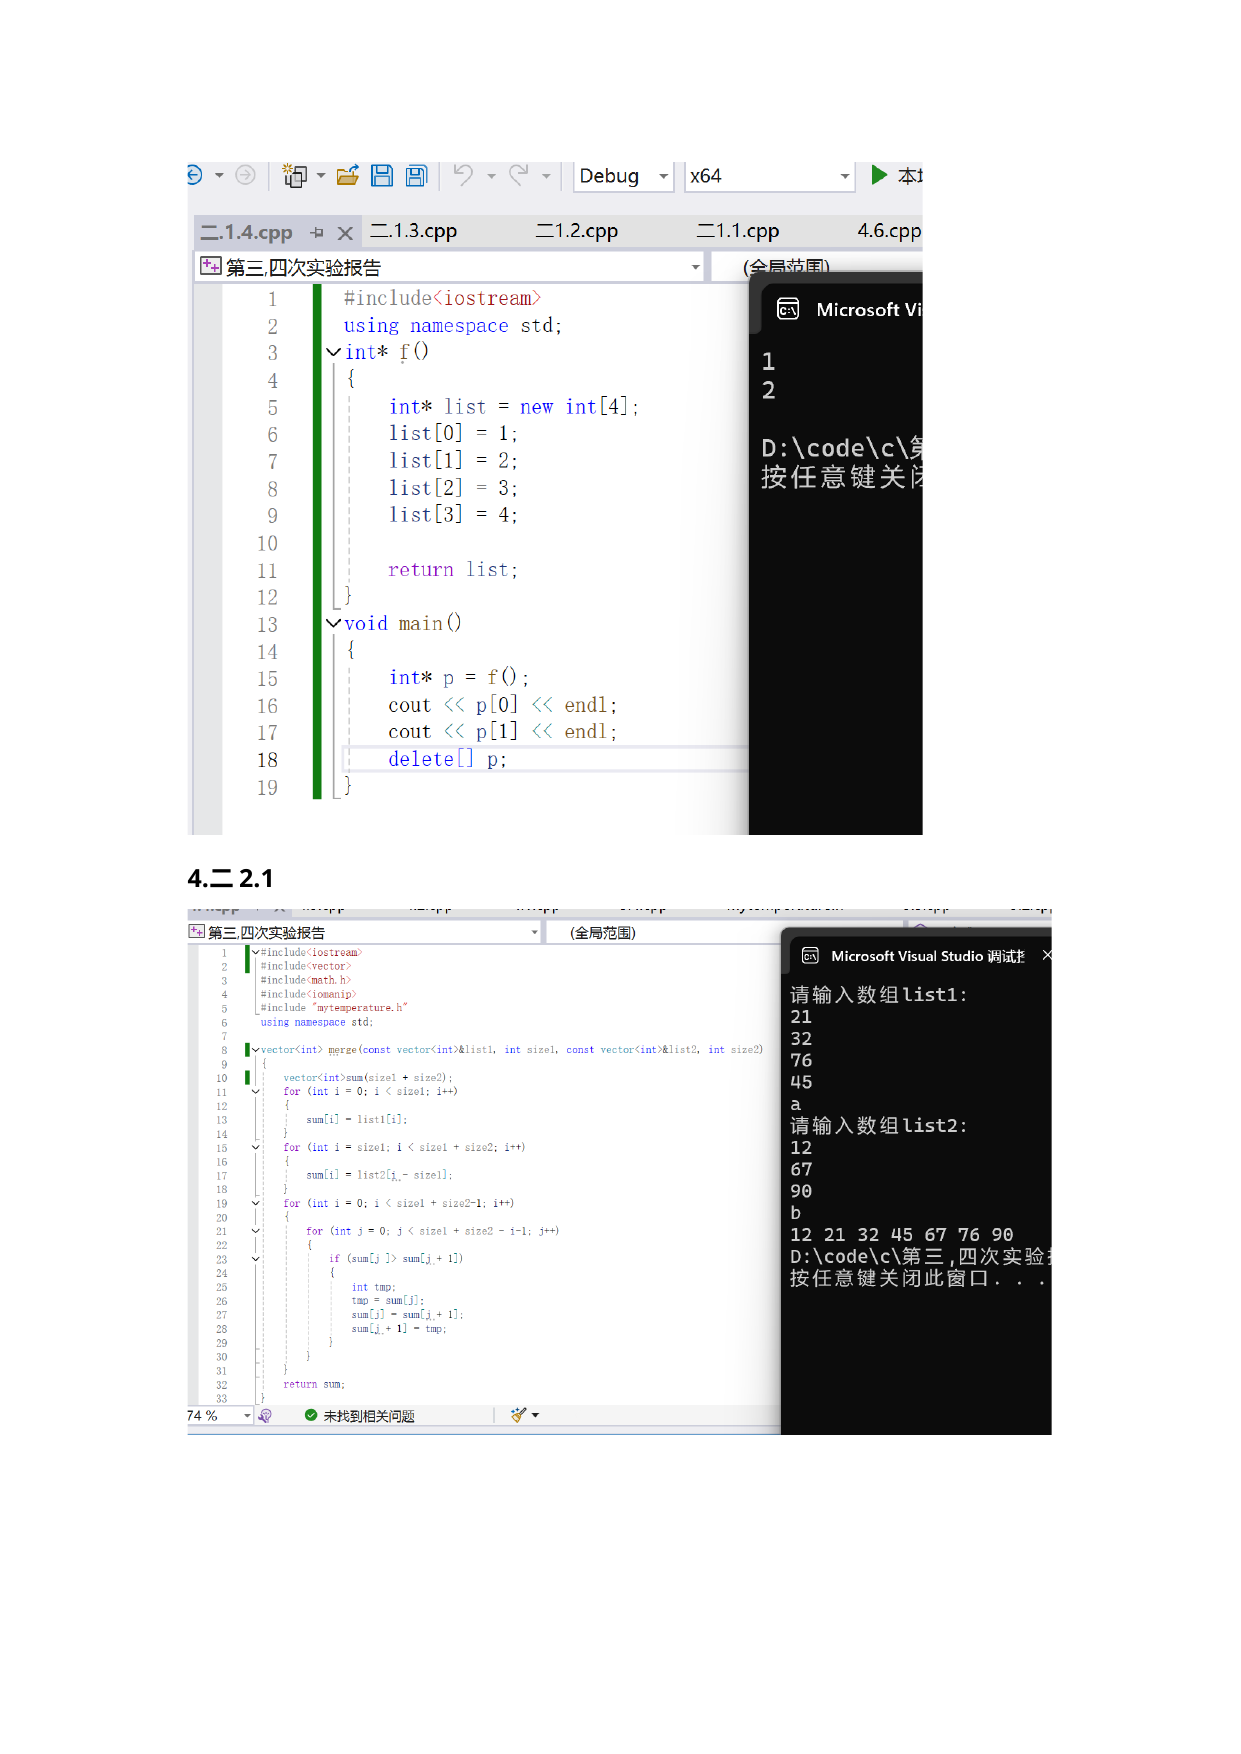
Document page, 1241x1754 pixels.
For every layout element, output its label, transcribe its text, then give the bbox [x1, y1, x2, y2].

picture [187, 162, 923, 835]
picture [187, 909, 1052, 1435]
